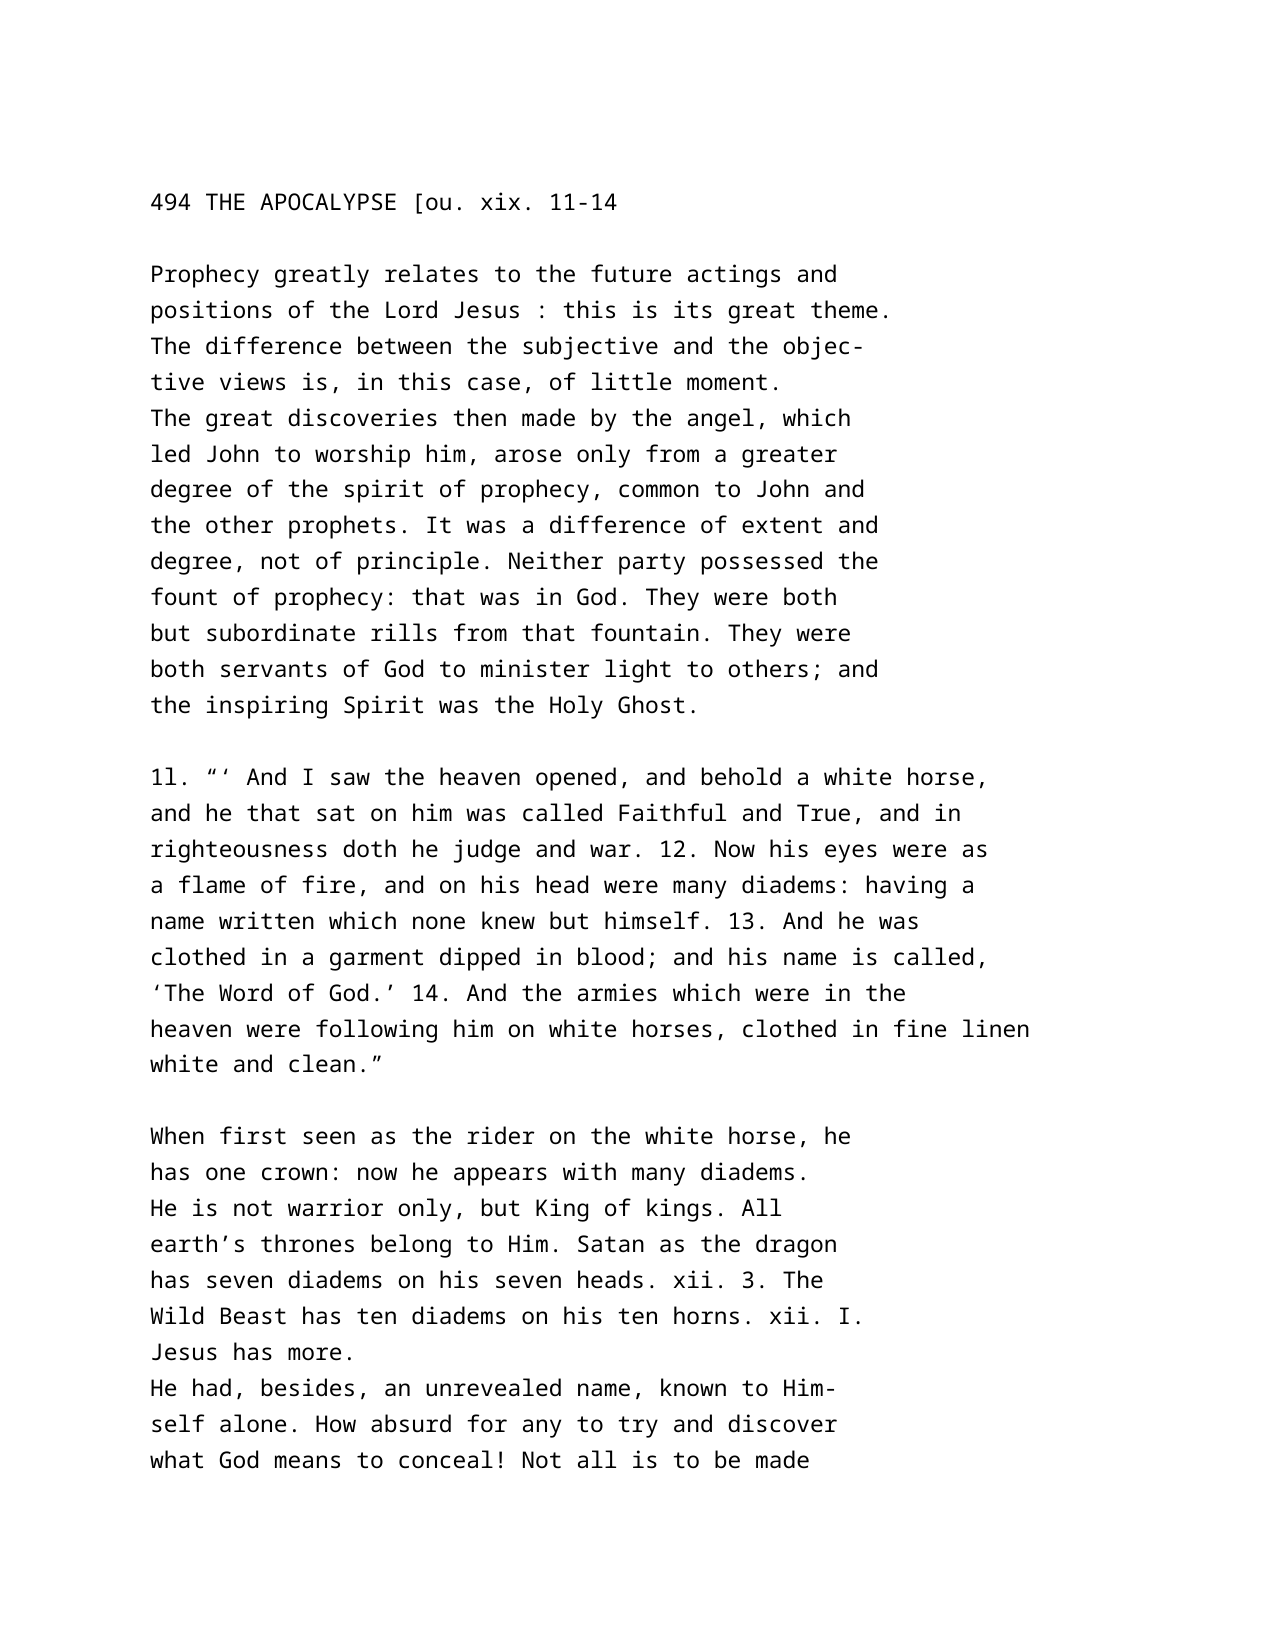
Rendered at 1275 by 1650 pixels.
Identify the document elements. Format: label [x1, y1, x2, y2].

text [150, 150, 1125, 1475]
